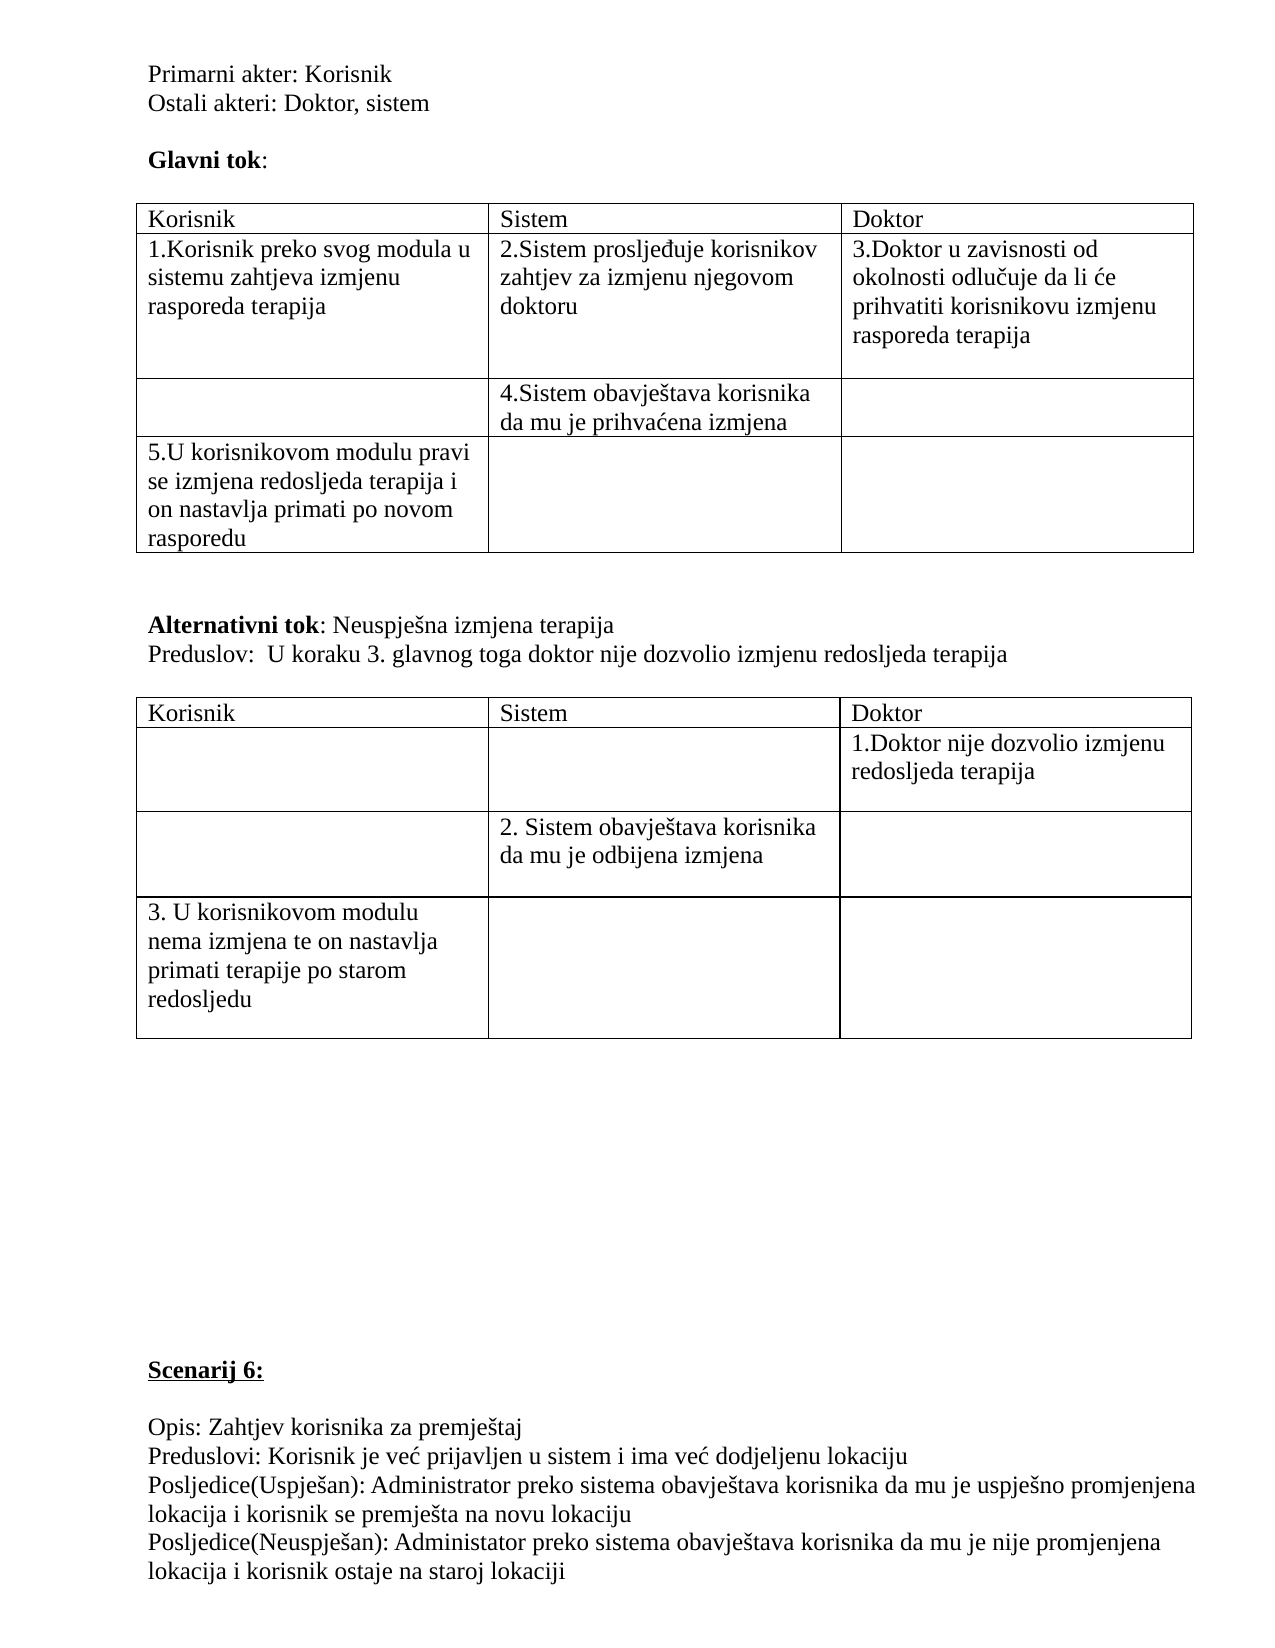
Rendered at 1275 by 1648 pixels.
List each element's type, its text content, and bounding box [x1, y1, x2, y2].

text Ostali akteri: Doktor, sistem [148, 88, 1216, 117]
table_header Doktor [842, 204, 1193, 233]
table_cell 2. Sistem obavještava korisnika da mu je odbijena izmjena [489, 812, 839, 896]
table_cell 3.Doktor u zavisnosti od okolnosti odlučuje da li će prihvatiti korisnikovu izmjenu rasporeda terapija [842, 234, 1193, 377]
table_cell 5.U korisnikovom modulu pravi se izmjena redosljeda terapija i on nastavlja primati po novom rasporedu [137, 437, 488, 552]
table_cell [489, 437, 841, 552]
table_cell [841, 812, 1191, 896]
text Primarni akter: Korisnik [148, 59, 1216, 88]
table_cell 1.Korisnik preko svog modula u sistemu zahtjeva izmjenu rasporeda terapija [137, 234, 488, 377]
text Alternativni tok: Neuspješna izmjena terapija [148, 611, 1216, 639]
text Preduslov: U koraku 3. glavnog toga doktor nije dozvolio izmjenu redosljeda terapija [148, 639, 1216, 668]
text Opis: Zahtjev korisnika za premještaj [148, 1412, 1216, 1441]
table_header Sistem [489, 204, 841, 233]
text Preduslovi: Korisnik je već prijavljen u sistem i ima već dodjeljenu lokaciju [148, 1441, 1216, 1470]
table_header Doktor [841, 698, 1191, 727]
table_cell 1.Doktor nije dozvolio izmjenu redosljeda terapija [841, 728, 1191, 811]
table_cell [137, 812, 488, 896]
table_header Korisnik [137, 204, 488, 233]
table_cell 2.Sistem prosljeđuje korisnikov zahtjev za izmjenu njegovom doktoru [489, 234, 841, 377]
text Glavni tok: [148, 145, 1216, 174]
table_header Sistem [489, 698, 839, 727]
text Posljedice(Neuspješan): Administator preko sistema obavještava korisnika da mu je nije promjenjena lokacija i korisnik ostaje na staroj lokaciji [148, 1527, 1216, 1585]
table_cell [842, 437, 1193, 552]
table_cell [841, 898, 1191, 1038]
table_cell [489, 728, 839, 811]
table_cell [842, 379, 1193, 436]
table_cell [489, 898, 839, 1038]
table_header Korisnik [137, 698, 488, 727]
table_cell [137, 728, 488, 811]
text Posljedice(Uspješan): Administrator preko sistema obavještava korisnika da mu je uspješno promjenjena lokacija i korisnik se premješta na novu lokaciju [148, 1470, 1216, 1527]
table_cell 3. U korisnikovom modulu nema izmjena te on nastavlja primati terapije po starom redosljedu [137, 898, 488, 1038]
text Scenarij 6: [148, 1355, 1216, 1384]
table_cell 4.Sistem obavještava korisnika da mu je prihvaćena izmjena [489, 379, 841, 436]
table_cell [137, 379, 488, 436]
